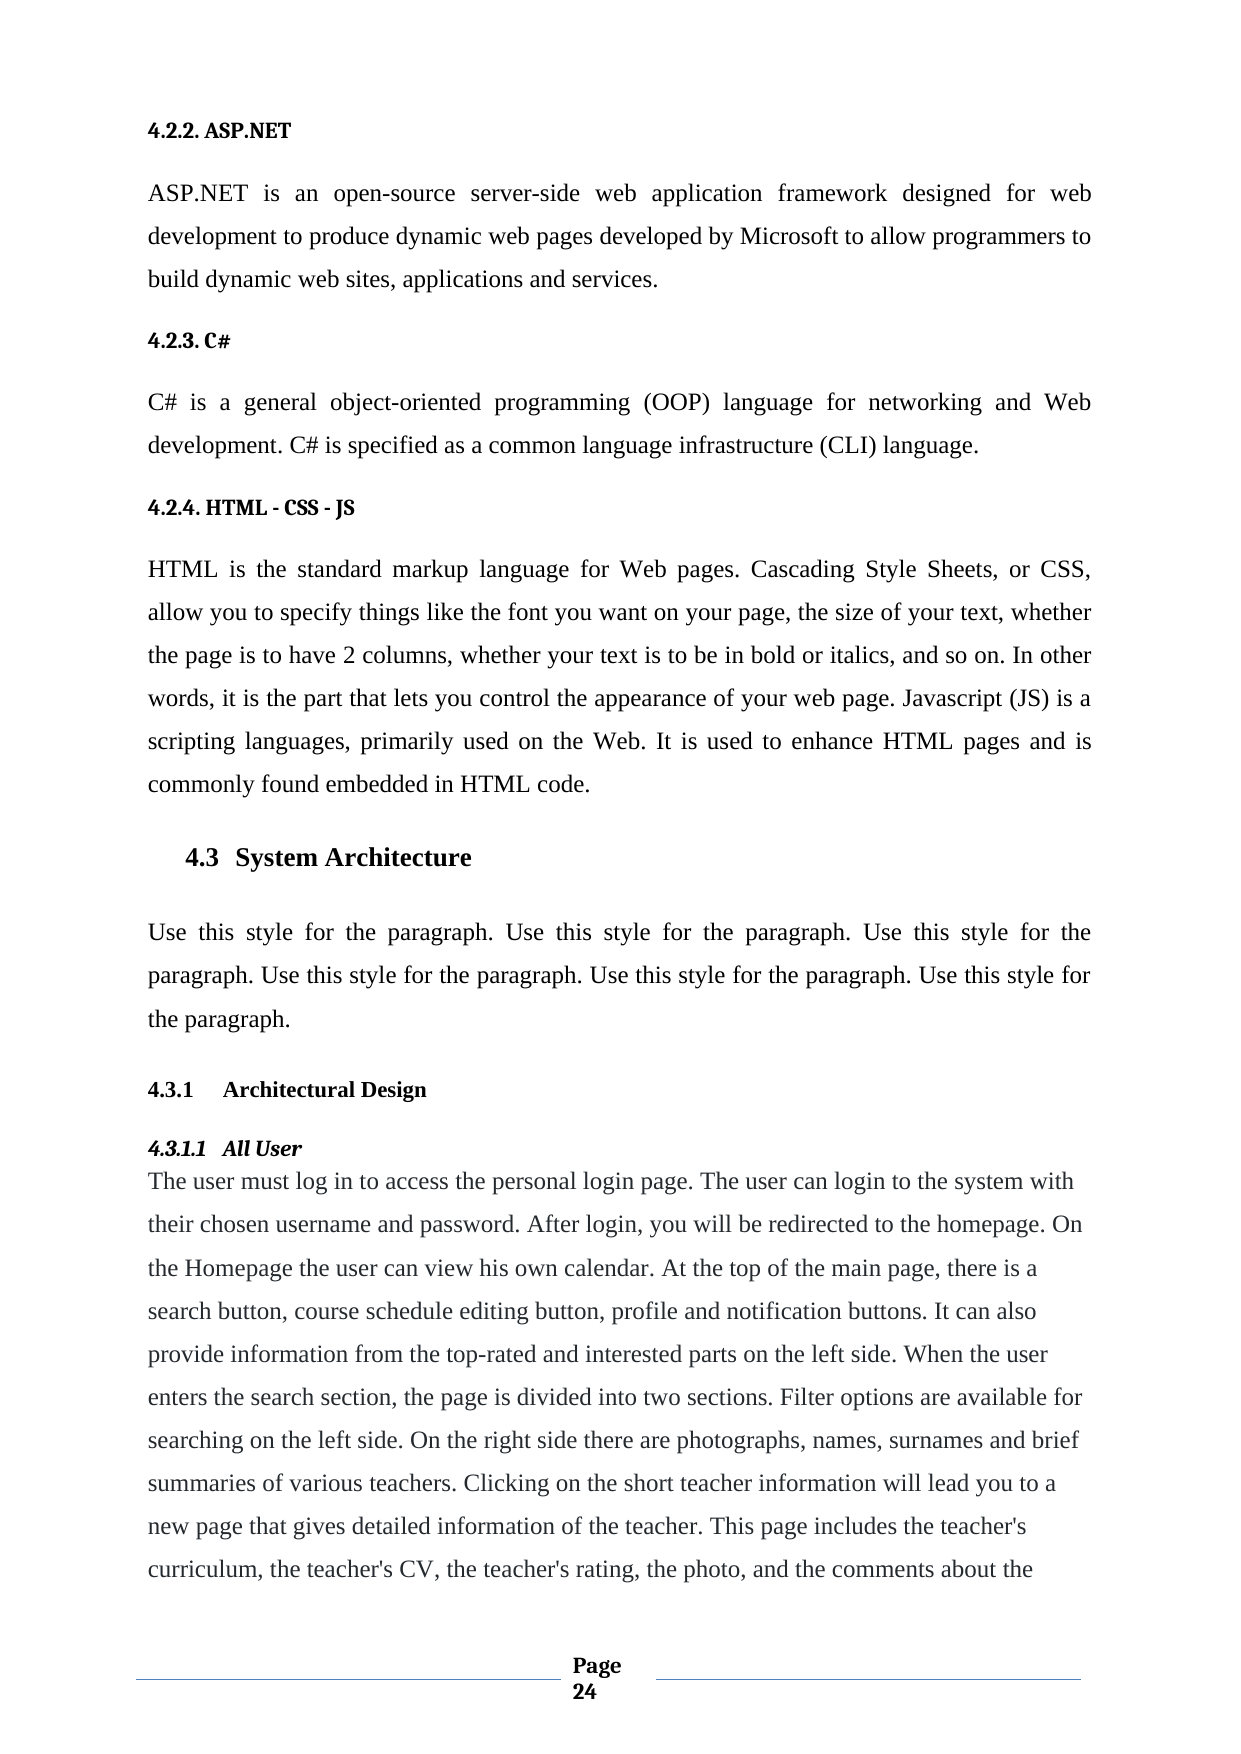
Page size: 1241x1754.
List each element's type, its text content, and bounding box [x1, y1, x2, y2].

text HTML is the standard markup language for Web pages. Cascading Style Sheets, or CSS, allow you to specify things like the font you want on your page, the size of your text, whether the page is to have 2 columns, whether your text is to be in bold or italics, and so on. In other words, it is the part that lets you control the appearance of your web page. Javascript (JS) is a scripting languages, primarily used on the Web. It is used to enhance HTML pages and is commonly found embedded in HTML code. [148, 554, 1092, 798]
subtitle 4.2.3. C# [148, 328, 1092, 354]
text ASP.NET is an open-source server-side web application framework designed for web development to produce dynamic web pages developed by Microsoft to allow programmers to build dynamic web sites, applications and services. [148, 178, 1092, 293]
text C# is a general object-oriented programming (OOP) language for networking and Web development. C# is specified as a common language infrastructure (CLI) language. [148, 387, 1092, 459]
text Use this style for the paragraph. Use this style for the paragraph. Use this style for the paragraph. Use this style for the paragraph. Use this style for the paragraph. Use this style for the paragraph. [148, 917, 1092, 1032]
subtitle System Architecture [185, 842, 1092, 873]
subtitle All User [148, 1136, 1092, 1163]
subtitle 4.2.2. ASP.NET [148, 118, 1092, 144]
subtitle 4.2.4. HTML - CSS - JS [148, 494, 1092, 521]
subtitle Architectural Design [148, 1076, 1092, 1102]
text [148, 1166, 1092, 1583]
